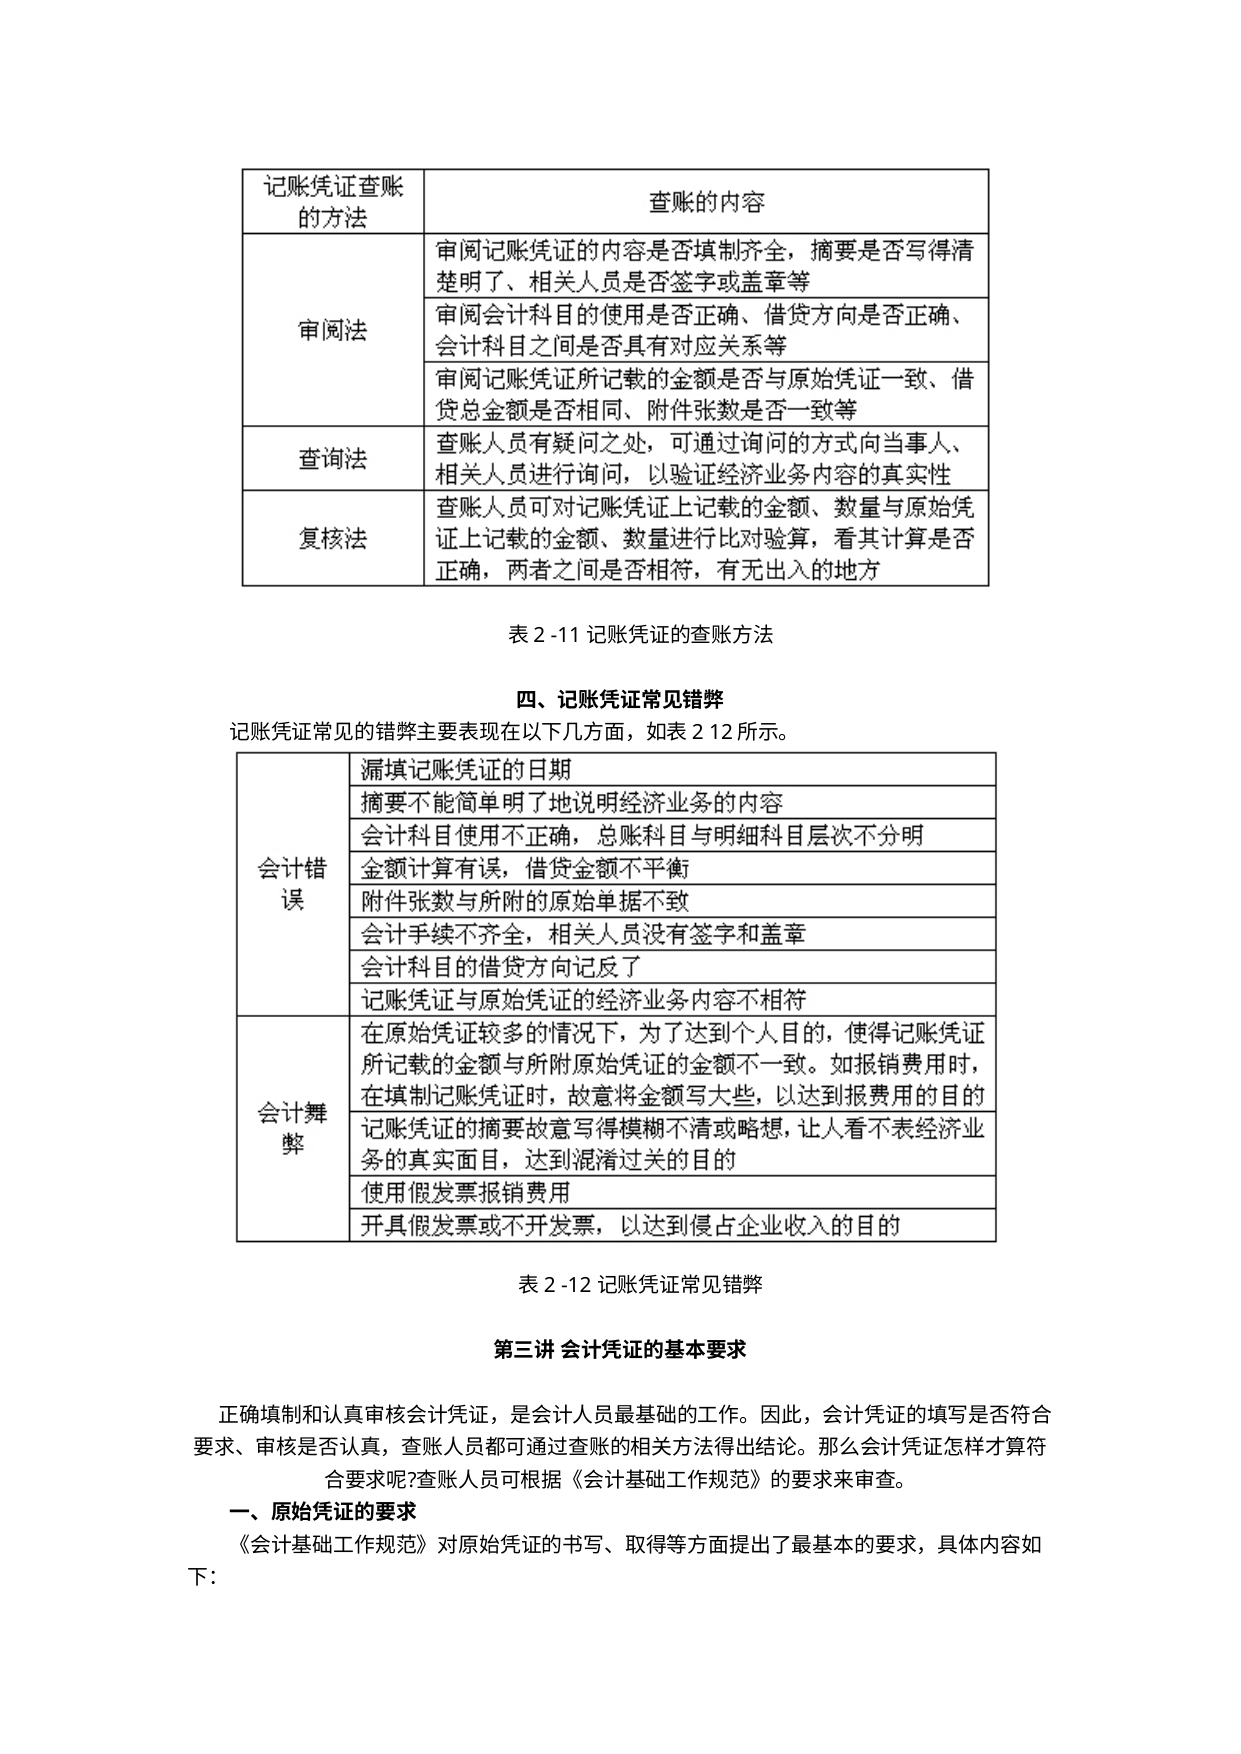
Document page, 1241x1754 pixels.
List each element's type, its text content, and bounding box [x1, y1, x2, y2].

text 第三讲 会计凭证的基本要求 [187, 1332, 1053, 1364]
text 表2 -11 记账凭证的查账方法 四、记账凭证常见错弊 [187, 617, 1053, 714]
text 正确填制和认真审核会计凭证，是会计人员最基础的工作。因此，会计凭证的填写是否符合要求、审核是否认真，查账人员都可通过查账的相关方法得出结论。那么会计凭证怎样才算符合要求呢?查账人员可根据《会计基础工作规范》的要求来审查。 [187, 1397, 1053, 1494]
picture [227, 747, 1008, 1252]
picture [239, 162, 996, 590]
text 一、原始凭证的要求 [187, 1494, 1053, 1527]
text 《会计基础工作规范》对原始凭证的书写、取得等方面提出了最基本的要求，具体内容如下： [187, 1527, 1053, 1592]
text 表2 -12 记账凭证常见错弊 [187, 1267, 1053, 1299]
text 记账凭证常见的错弊主要表现在以下几方面，如表2 12所示。 [187, 714, 1053, 747]
